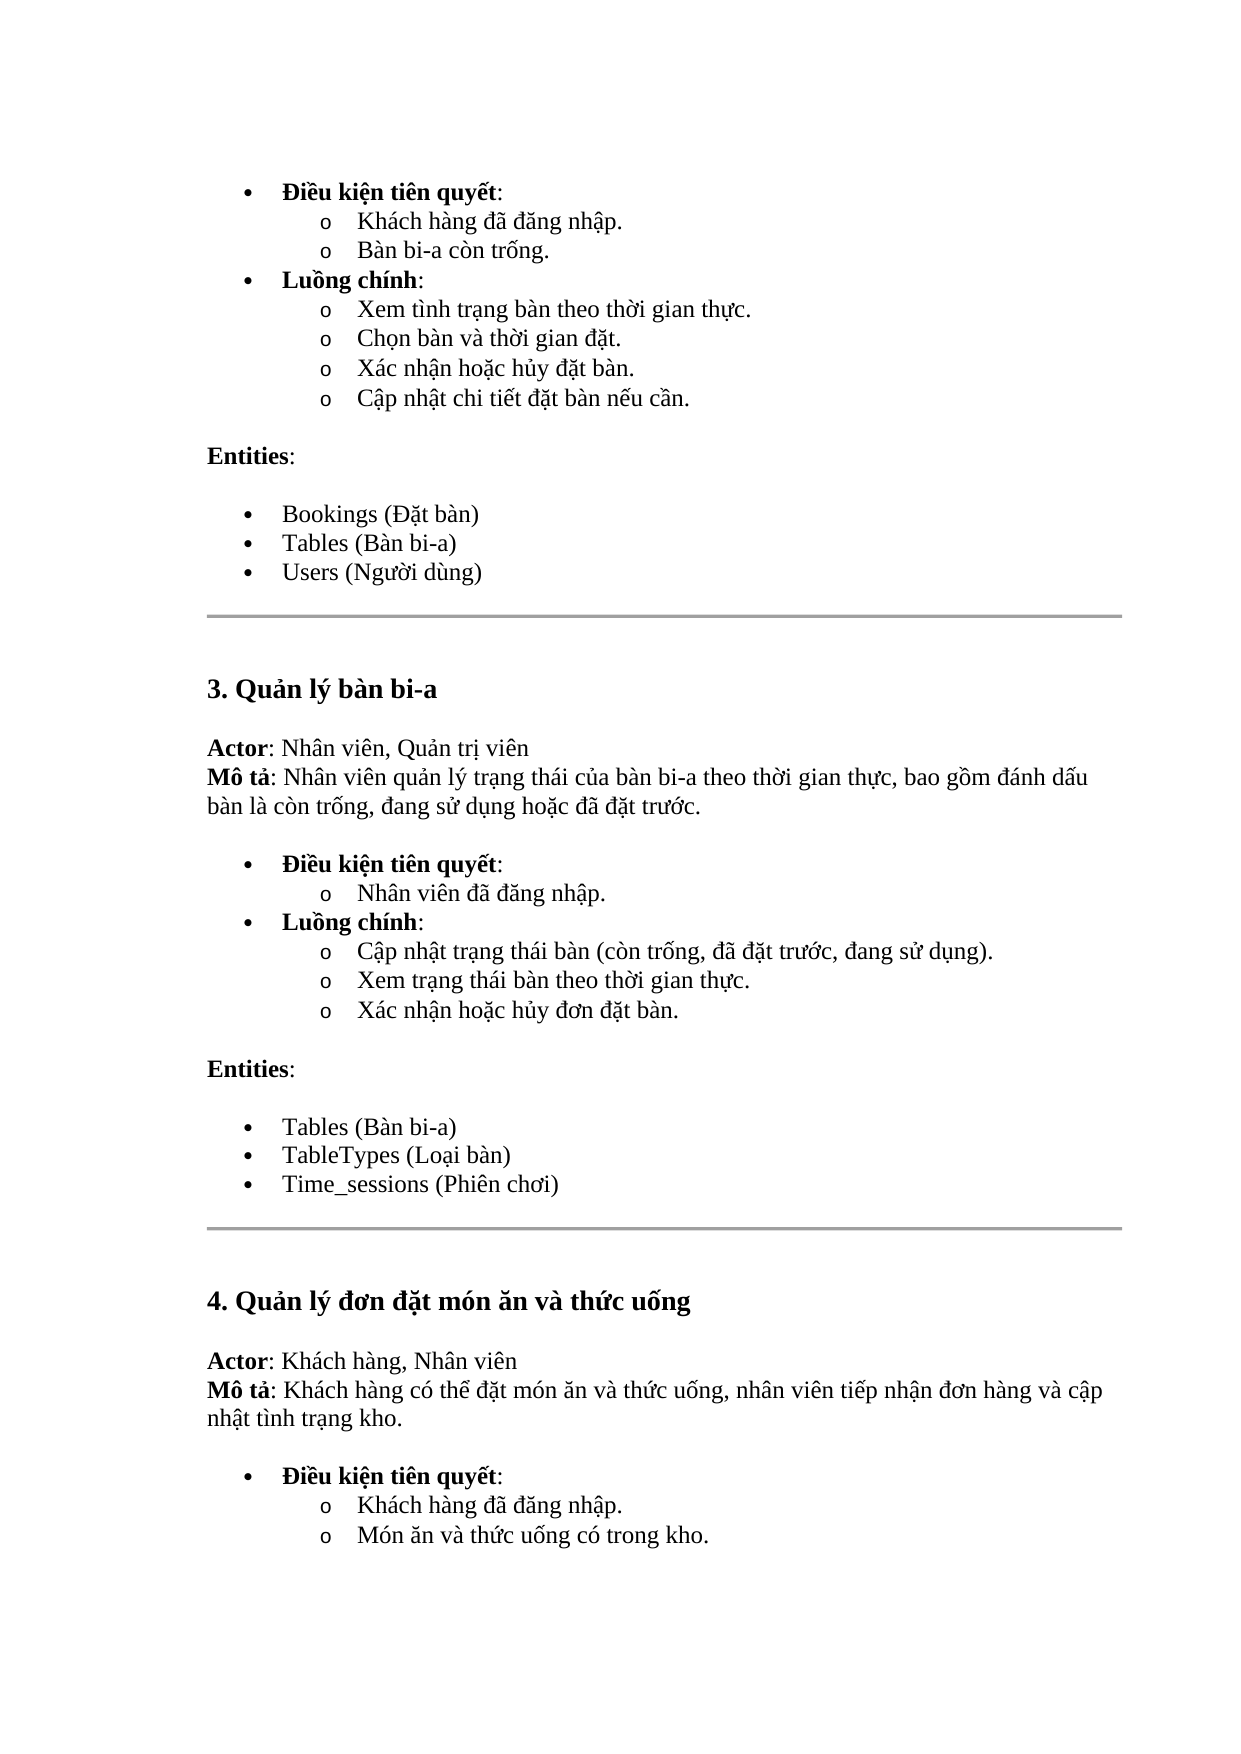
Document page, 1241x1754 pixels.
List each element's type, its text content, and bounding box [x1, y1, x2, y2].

list Cập nhật chi tiết đặt bàn nếu cần. [319, 383, 1122, 412]
list Xác nhận hoặc hủy đơn đặt bàn. [319, 995, 1122, 1025]
text Entities: [207, 441, 1122, 470]
list Khách hàng đã đăng nhập. [319, 206, 1122, 236]
list Tables (Bàn bi-a) [244, 528, 1122, 557]
text Entities: [207, 1054, 1122, 1083]
list Users (Người dùng) [244, 557, 1122, 586]
list Khách hàng đã đăng nhập. [319, 1490, 1122, 1520]
list Chọn bàn và thời gian đặt. [319, 323, 1122, 353]
text Actor: Khách hàng, Nhân viên Mô tả: Khách hàng có thể đặt món ăn và thức uống, nhân viên tiếp nhận đơn hàng và cập nhật tình trạng kho. [207, 1346, 1122, 1432]
list Time_sessions (Phiên chơi) [244, 1169, 1122, 1198]
list Điều kiện tiên quyết: [244, 849, 1122, 878]
list Món ăn và thức uống có trong kho. [319, 1520, 1122, 1549]
list Xác nhận hoặc hủy đặt bàn. [319, 353, 1122, 383]
list Nhân viên đã đăng nhập. [319, 878, 1122, 907]
list Bookings (Đặt bàn) [244, 499, 1122, 528]
list Luồng chính: [244, 265, 1122, 294]
list Luồng chính: [244, 907, 1122, 936]
list Xem trạng thái bàn theo thời gian thực. [319, 966, 1122, 995]
text 3. Quản lý bàn bi-a [207, 672, 1122, 704]
text Actor: Nhân viên, Quản trị viên Mô tả: Nhân viên quản lý trạng thái của bàn bi-a theo thời gian thực, bao gồm đánh dấu bàn là còn trống, đang sử dụng hoặc đã đặt trước. [207, 733, 1122, 820]
list Điều kiện tiên quyết: [244, 177, 1122, 206]
list Cập nhật trạng thái bàn (còn trống, đã đặt trước, đang sử dụng). [319, 936, 1122, 966]
list Bàn bi-a còn trống. [319, 236, 1122, 265]
text 4. Quản lý đơn đặt món ăn và thức uống [207, 1284, 1122, 1317]
list Xem tình trạng bàn theo thời gian thực. [319, 294, 1122, 323]
list TableTypes (Loại bàn) [244, 1141, 1122, 1169]
list Điều kiện tiên quyết: [244, 1461, 1122, 1490]
list Tables (Bàn bi-a) [244, 1112, 1122, 1141]
